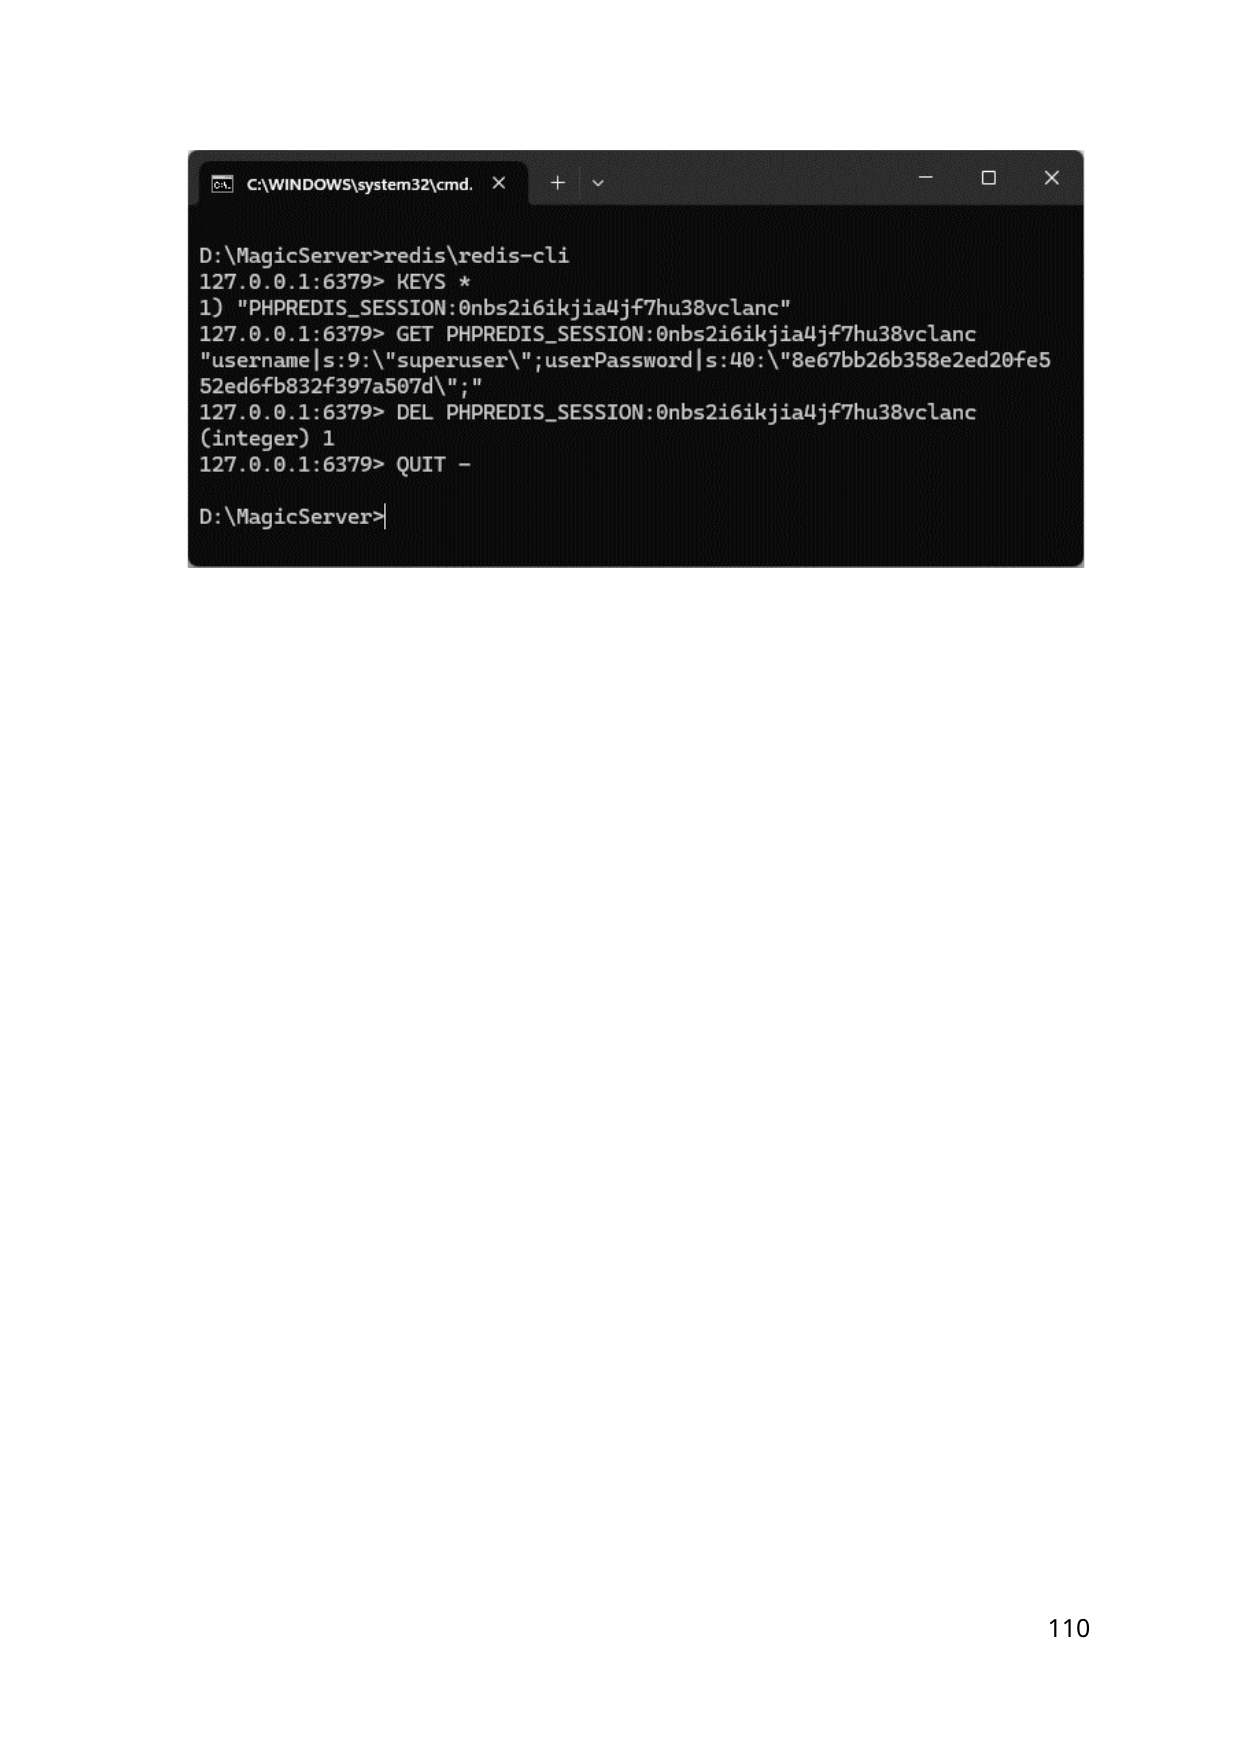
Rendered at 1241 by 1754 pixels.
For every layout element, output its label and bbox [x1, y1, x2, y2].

picture [187, 150, 1085, 568]
